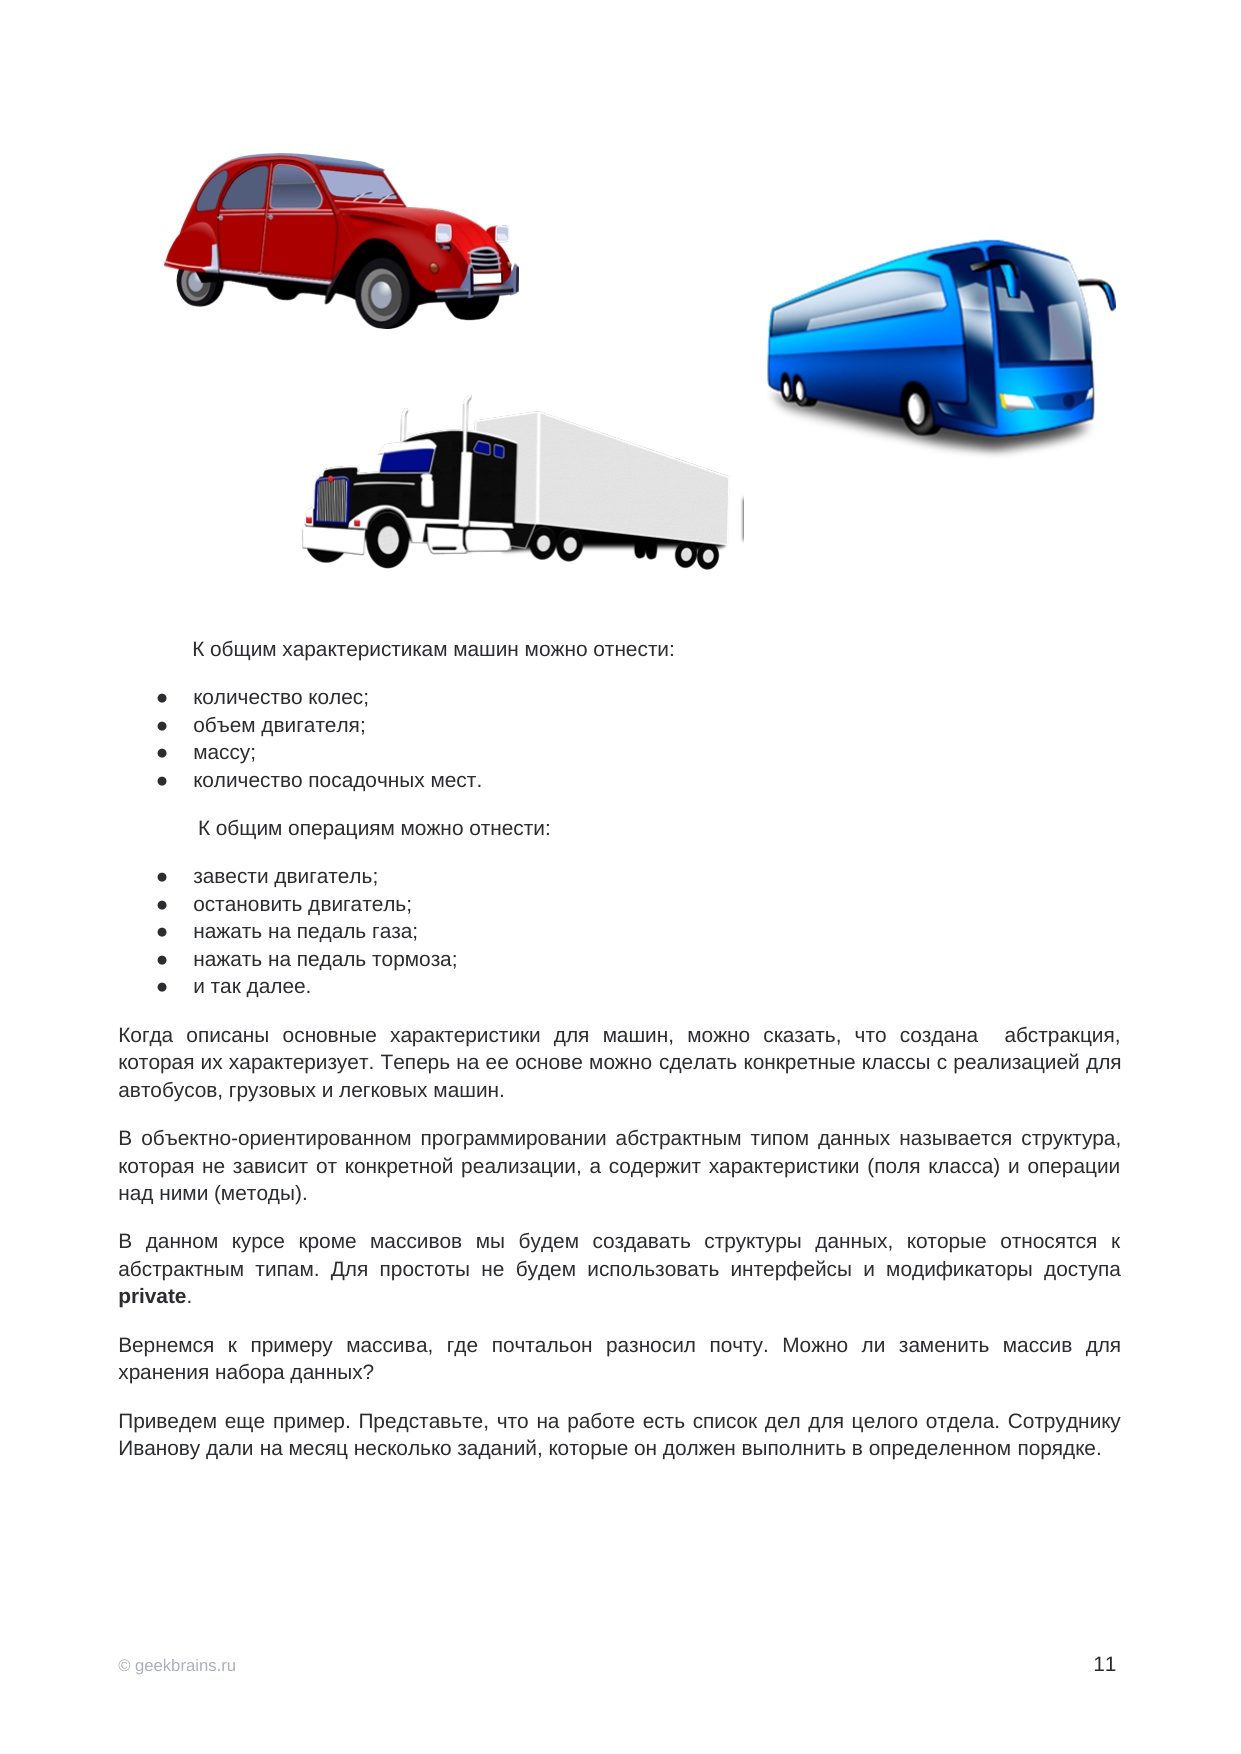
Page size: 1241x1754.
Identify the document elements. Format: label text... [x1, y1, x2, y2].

list завести двигатель; [156, 864, 1122, 888]
text Приведем еще пример. Представьте, что на работе есть список дел для целого отдела. Сотруднику Иванову дали на месяц несколько заданий, которые он должен выполнить в определенном порядке. [118, 1408, 1122, 1460]
text Когда описаны основные характеристики для машин, можно сказать, что создана абстракция, которая их характеризует. Теперь на ее основе можно сделать конкретные классы с реализацией для автобусов, грузовых и легковых машин. [118, 1023, 1122, 1102]
picture [162, 151, 521, 331]
list количество колес; [156, 685, 1122, 709]
list нажать на педаль газа; [156, 919, 1122, 943]
text В данном курсе кроме массивов мы будем создавать структуры данных, которые относятся к абстрактным типам. Для простоты не будем использовать интерфейсы и модификаторы доступа private. [118, 1229, 1122, 1308]
list количество посадочных мест. [156, 768, 1122, 792]
text Вернемся к примеру массива, где почтальон разносил почту. Можно ли заменить массив для хранения набора данных? [118, 1333, 1122, 1384]
text В объектно-ориентированном программировании абстрактным типом данных называется структура, которая не зависит от конкретной реализации, а содержит характеристики (поля класса) и операции над ними (методы). [118, 1126, 1122, 1205]
list остановить двигатель; [156, 892, 1122, 916]
list массу; [156, 740, 1122, 764]
list объем двигателя; [156, 713, 1122, 737]
list нажать на педаль тормоза; [156, 947, 1122, 971]
text К общим характеристикам машин можно отнести: [118, 637, 1122, 661]
list и так далее. [156, 974, 1122, 998]
picture [764, 175, 1118, 528]
picture [275, 368, 746, 589]
text К общим операциям можно отнести: [118, 816, 1122, 840]
